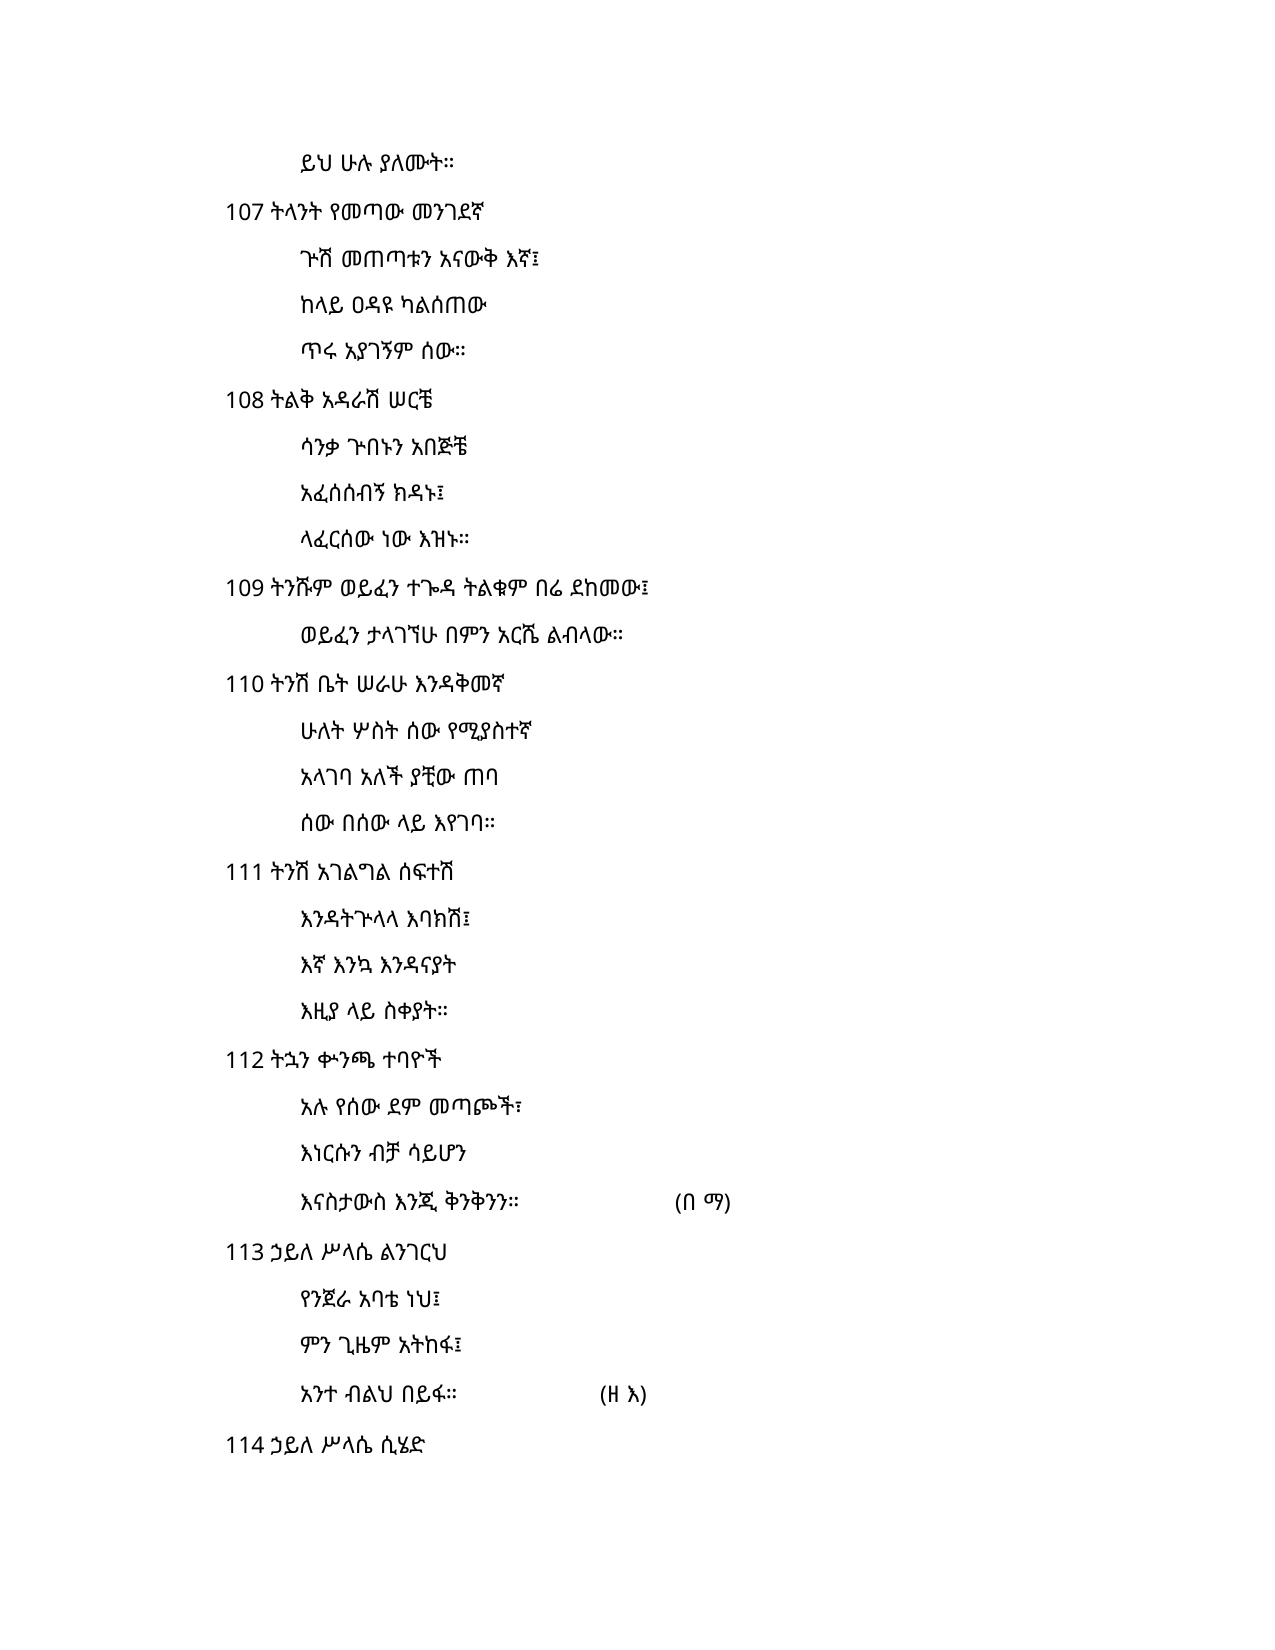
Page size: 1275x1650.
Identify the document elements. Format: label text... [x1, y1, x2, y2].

text ሰው በሰው ላይ እየገባ። [150, 810, 1125, 837]
text 113 ኃይለ ሥላሴ ልንገርህ [150, 1236, 1125, 1267]
text ጕሽ መጠጣቱን አናውቅ እኛ፤ [150, 246, 1125, 273]
text አላገባ አለች ያቺው ጠባ [150, 764, 1125, 791]
text ምን ጊዜም አትከፋ፤ [150, 1332, 1125, 1359]
text ይህ ሁሉ ያለሙት። [150, 150, 1125, 177]
text ከላይ ዐዳዩ ካልሰጠው [150, 292, 1125, 319]
text ወይፈን ታላገኘሁ በምን አርሼ ልብላው። [150, 622, 1125, 649]
text 114 ኃይለ ሥላሴ ሲሄድ [150, 1429, 1125, 1460]
text አፈሰሰብኝ ክዳኑ፤ [150, 480, 1125, 507]
text እዚያ ላይ ስቀያት። [150, 998, 1125, 1024]
text 110 ትንሽ ቤት ሠራሁ እንዳቅመኛ [150, 668, 1125, 699]
text ላፈርሰው ነው እዝኑ። [150, 526, 1125, 552]
text አሉ የሰው ደም መጣጮች፣ [150, 1094, 1125, 1121]
text 111 ትንሽ አገልግል ሰፍተሽ [150, 856, 1125, 887]
text 109 ትንሹም ወይፈን ተጐዳ ትልቁም በሬ ደከመው፤ [150, 572, 1125, 603]
text ሁለት ሦስት ሰው የሚያስተኛ [150, 718, 1125, 745]
text 112 ትኋን ቍንጫ ተባዮች [150, 1044, 1125, 1075]
text የንጀራ አባቴ ነህ፤ [150, 1287, 1125, 1313]
text እንዳትጕላላ እባክሽ፤ [150, 906, 1125, 933]
text 107 ትላንት የመጣው መንገደኛ [150, 196, 1125, 227]
text ሳንቃ ጕበኑን አበጅቼ [150, 434, 1125, 461]
text እናስታውስ እንጂ ቅንቅንን። (በ ማ) [150, 1186, 1125, 1217]
text ጥሩ አያገኝም ሰው። [150, 338, 1125, 364]
text አንተ ብልህ በይፋ። (ዘ እ) [150, 1378, 1125, 1409]
text እኛ እንኳ እንዳናያት [150, 952, 1125, 979]
text እነርሱን ብቻ ሳይሆን [150, 1140, 1125, 1167]
text 108 ትልቅ አዳራሽ ሠርቼ [150, 384, 1125, 415]
